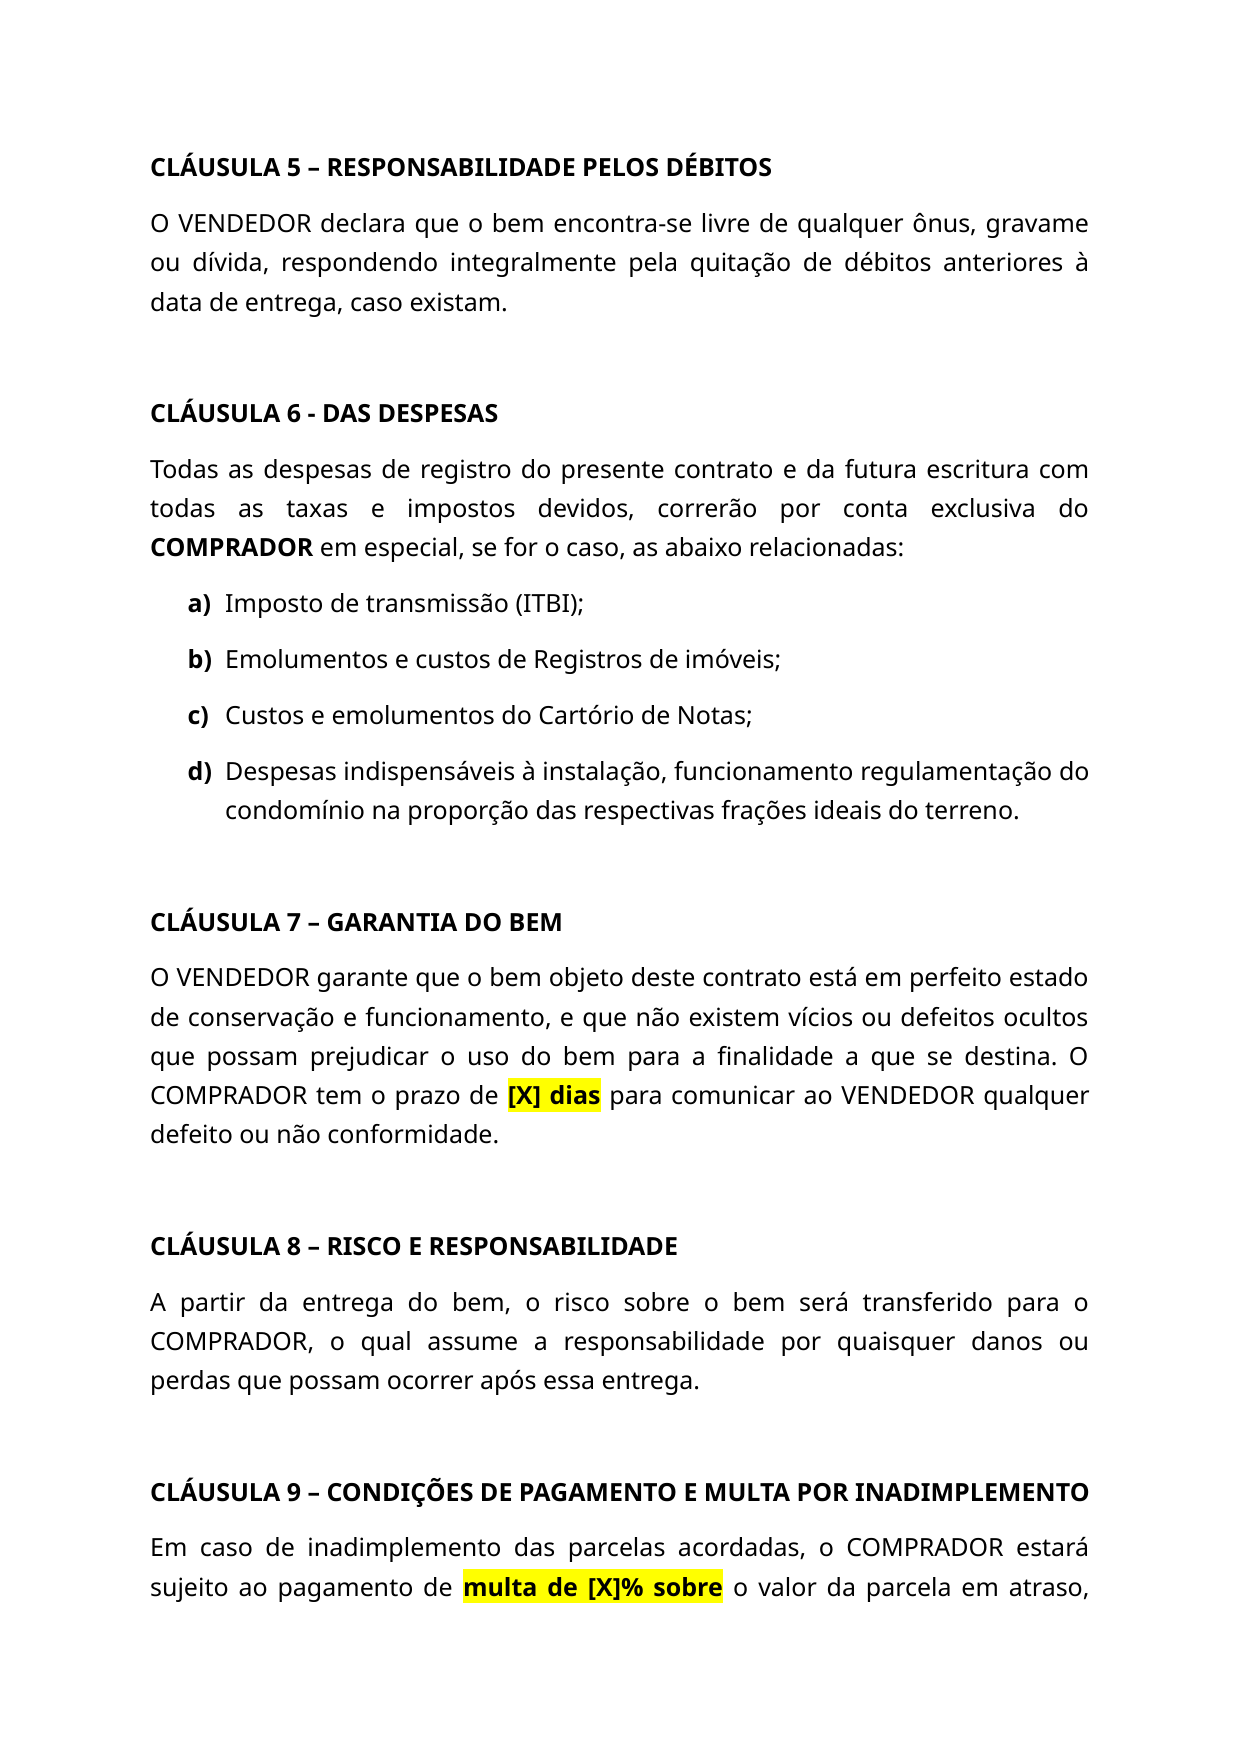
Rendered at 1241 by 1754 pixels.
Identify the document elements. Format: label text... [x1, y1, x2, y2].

text CLÁUSULA 6 - DAS DESPESAS [150, 396, 1090, 430]
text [150, 1530, 1090, 1603]
text CLÁUSULA 8 – RISCO E RESPONSABILIDADE [150, 1228, 1090, 1262]
text Todas as despesas de registro do presente contrato e da futura escritura com todas as taxas e impostos devidos, correrão por conta exclusiva do COMPRADOR em especial, se for o caso, as abaixo relacionadas: [150, 452, 1090, 564]
text CLÁUSULA 9 – CONDIÇÕES DE PAGAMENTO E MULTA POR INADIMPLEMENTO [150, 1474, 1090, 1508]
list Custos e emolumentos do Cartório de Notas; [187, 697, 1090, 732]
text O VENDEDOR garante que o bem objeto deste contrato está em perfeito estado de conservação e funcionamento, e que não existem vícios ou defeitos ocultos que possam prejudicar o uso do bem para a finalidade a que se destina. O COMPRADOR tem o prazo de [X] dias para comunicar ao VENDEDOR qualquer defeito ou não conformidade. [150, 960, 1090, 1151]
text CLÁUSULA 7 – GARANTIA DO BEM [150, 904, 1090, 938]
text CLÁUSULA 5 – RESPONSABILIDADE PELOS DÉBITOS [150, 150, 1090, 184]
text O VENDEDOR declara que o bem encontra-se livre de qualquer ônus, gravame ou dívida, respondendo integralmente pela quitação de débitos anteriores à data de entrega, caso existam. [150, 206, 1090, 318]
list Emolumentos e custos de Registros de imóveis; [187, 642, 1090, 676]
text A partir da entrega do bem, o risco sobre o bem será transferido para o COMPRADOR, o qual assume a responsabilidade por quaisquer danos ou perdas que possam ocorrer após essa entrega. [150, 1284, 1090, 1397]
list Imposto de transmissão (ITBI); [187, 586, 1090, 620]
list Despesas indispensáveis à instalação, funcionamento regulamentação do condomínio na proporção das respectivas frações ideais do terreno. [187, 753, 1090, 827]
